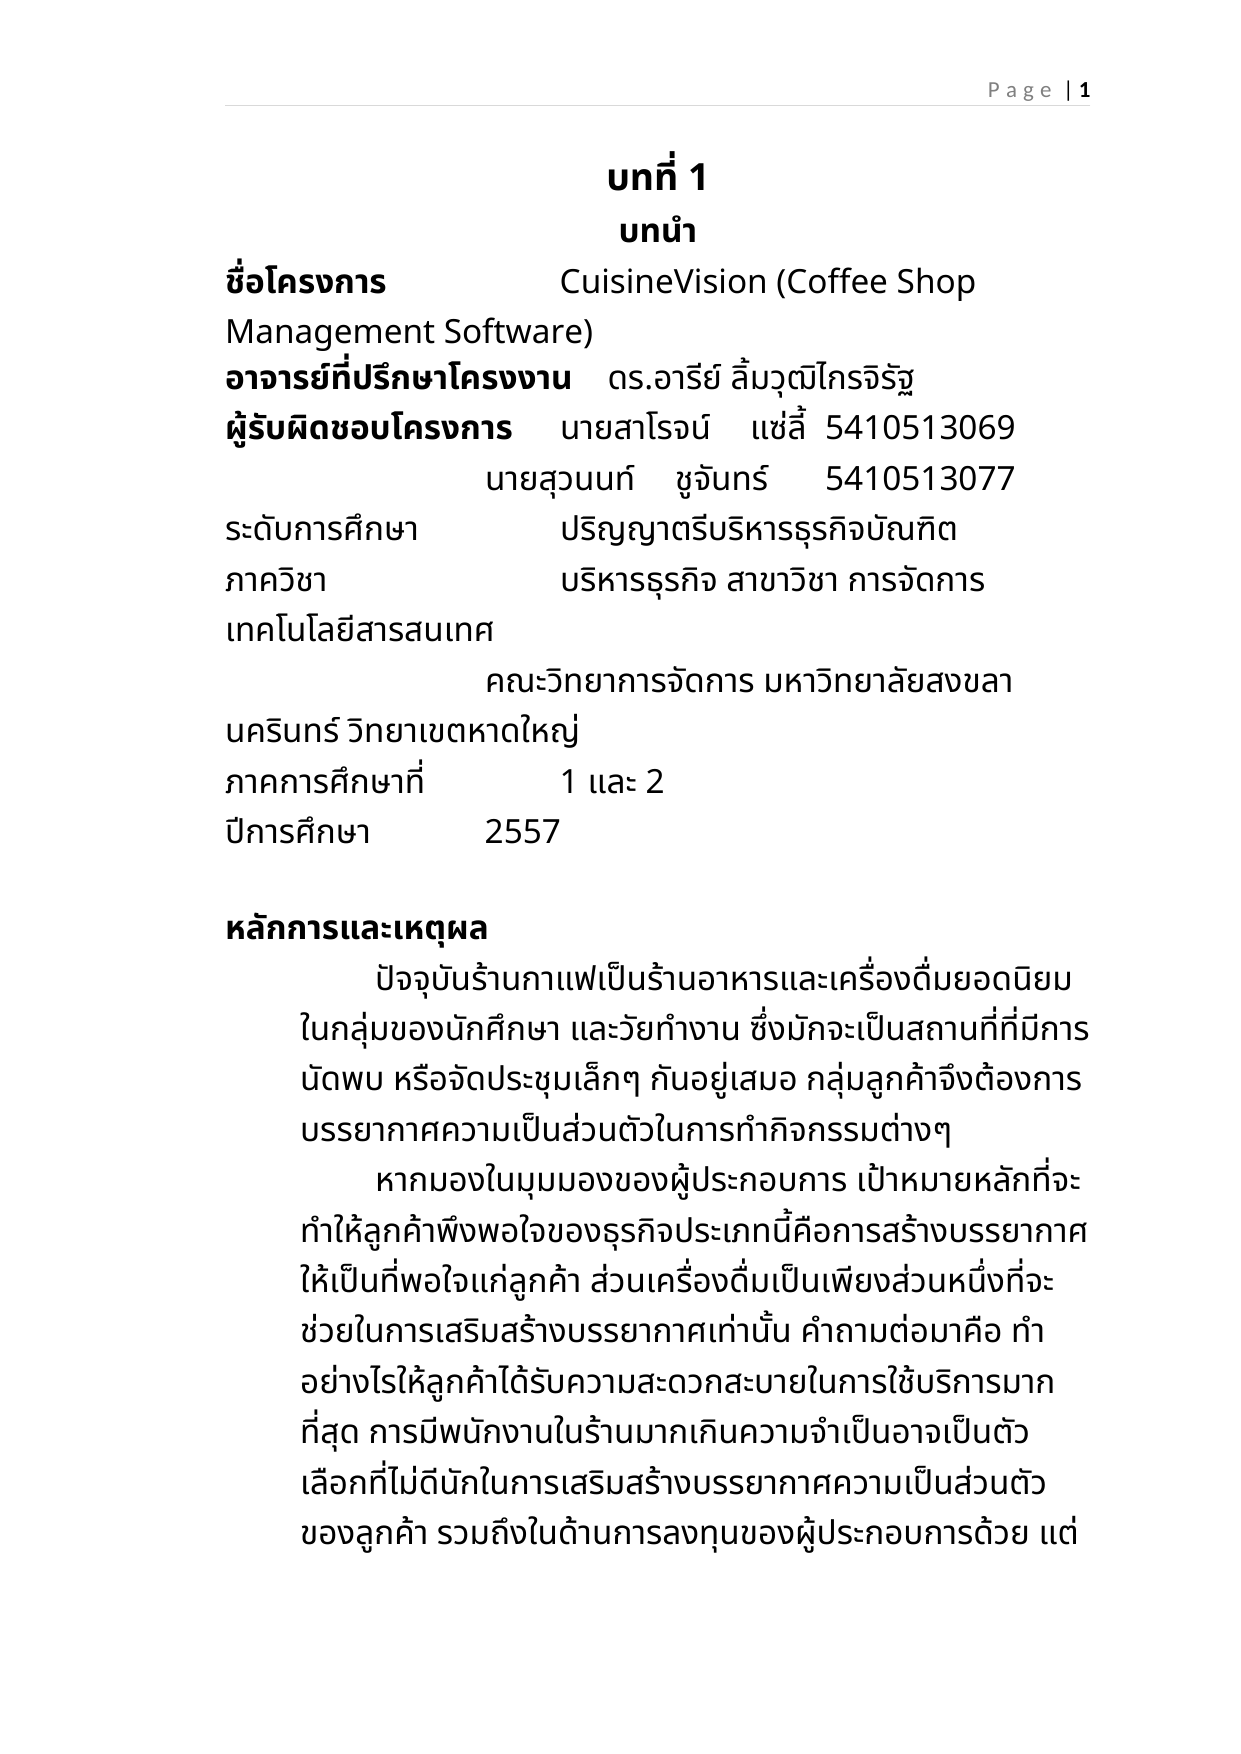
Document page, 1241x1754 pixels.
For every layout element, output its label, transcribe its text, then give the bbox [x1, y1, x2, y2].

text ปีการศึกษา 2557 [225, 808, 1090, 859]
text ปัจจุบันร้านกาแฟเป็นร้านอาหารและเครื่องดื่มยอดนิยมในกลุ่มของนักศึกษา และวัยทำงาน ซึ่งมักจะเป็นสถานที่ที่มีการนัดพบ หรือจัดประชุมเล็กๆ กันอยู่เสมอ กลุ่มลูกค้าจึงต้องการบรรยากาศความเป็นส่วนตัวในการทำกิจกรรมต่างๆ [300, 954, 1090, 1156]
text บทที่ 1 [225, 150, 1090, 207]
text นายสุวนนท์ ชูจันทร์ 5410513077 [375, 455, 1090, 505]
text ระดับการศึกษา ปริญญาตรีบริหารธุรกิจบัณฑิต [225, 505, 1090, 556]
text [300, 1156, 1090, 1559]
text อาจารย์ที่ปรึกษาโครงงาน ดร.อารีย์ ลิ้มวุฒิไกรจิรัฐ [225, 353, 1090, 404]
text ภาคการศึกษาที่ 1 และ 2 [225, 757, 1090, 808]
text ชื่อโครงการ CuisineVision (Coffee Shop Management Software) [225, 257, 1090, 353]
text คณะวิทยาการจัดการ มหาวิทยาลัยสงขลานครินทร์ วิทยาเขตหาดใหญ่ [225, 657, 1090, 757]
text ภาควิชา บริหารธุรกิจ สาขาวิชา การจัดการเทคโนโลยีสารสนเทศ [225, 556, 1090, 657]
text บทนำ [225, 207, 1090, 257]
text หลักการและเหตุผล [225, 904, 1090, 954]
text ผู้รับผิดชอบโครงการ นายสาโรจน์ แซ่ลี้ 5410513069 [225, 404, 1090, 455]
